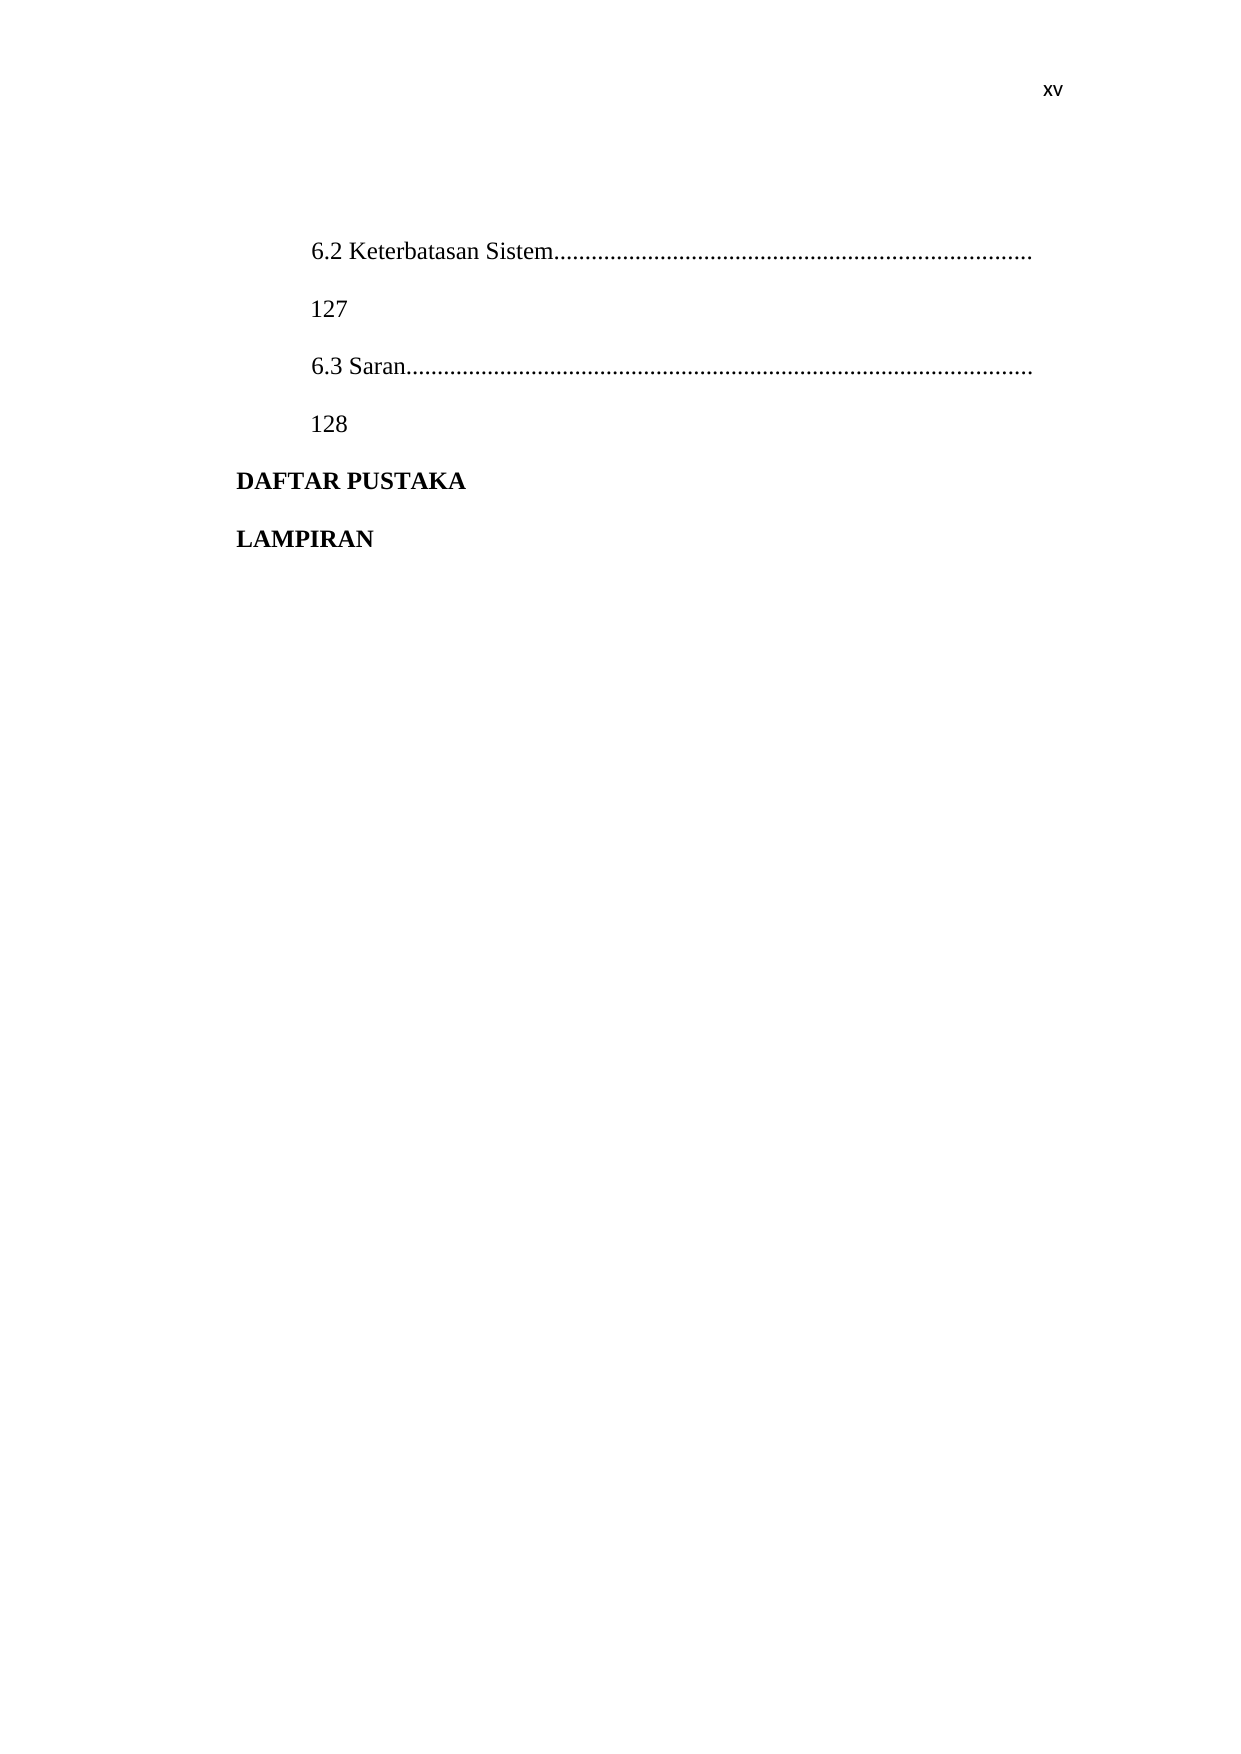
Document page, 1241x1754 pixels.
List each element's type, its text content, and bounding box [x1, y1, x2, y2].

text 6.3 Saran 128 [236, 351, 1063, 437]
text LAMPIRAN [236, 524, 1063, 552]
text DAFTAR PUSTAKA [236, 466, 1063, 495]
text 6.2 Keterbatasan Sistem 127 [236, 236, 1063, 322]
